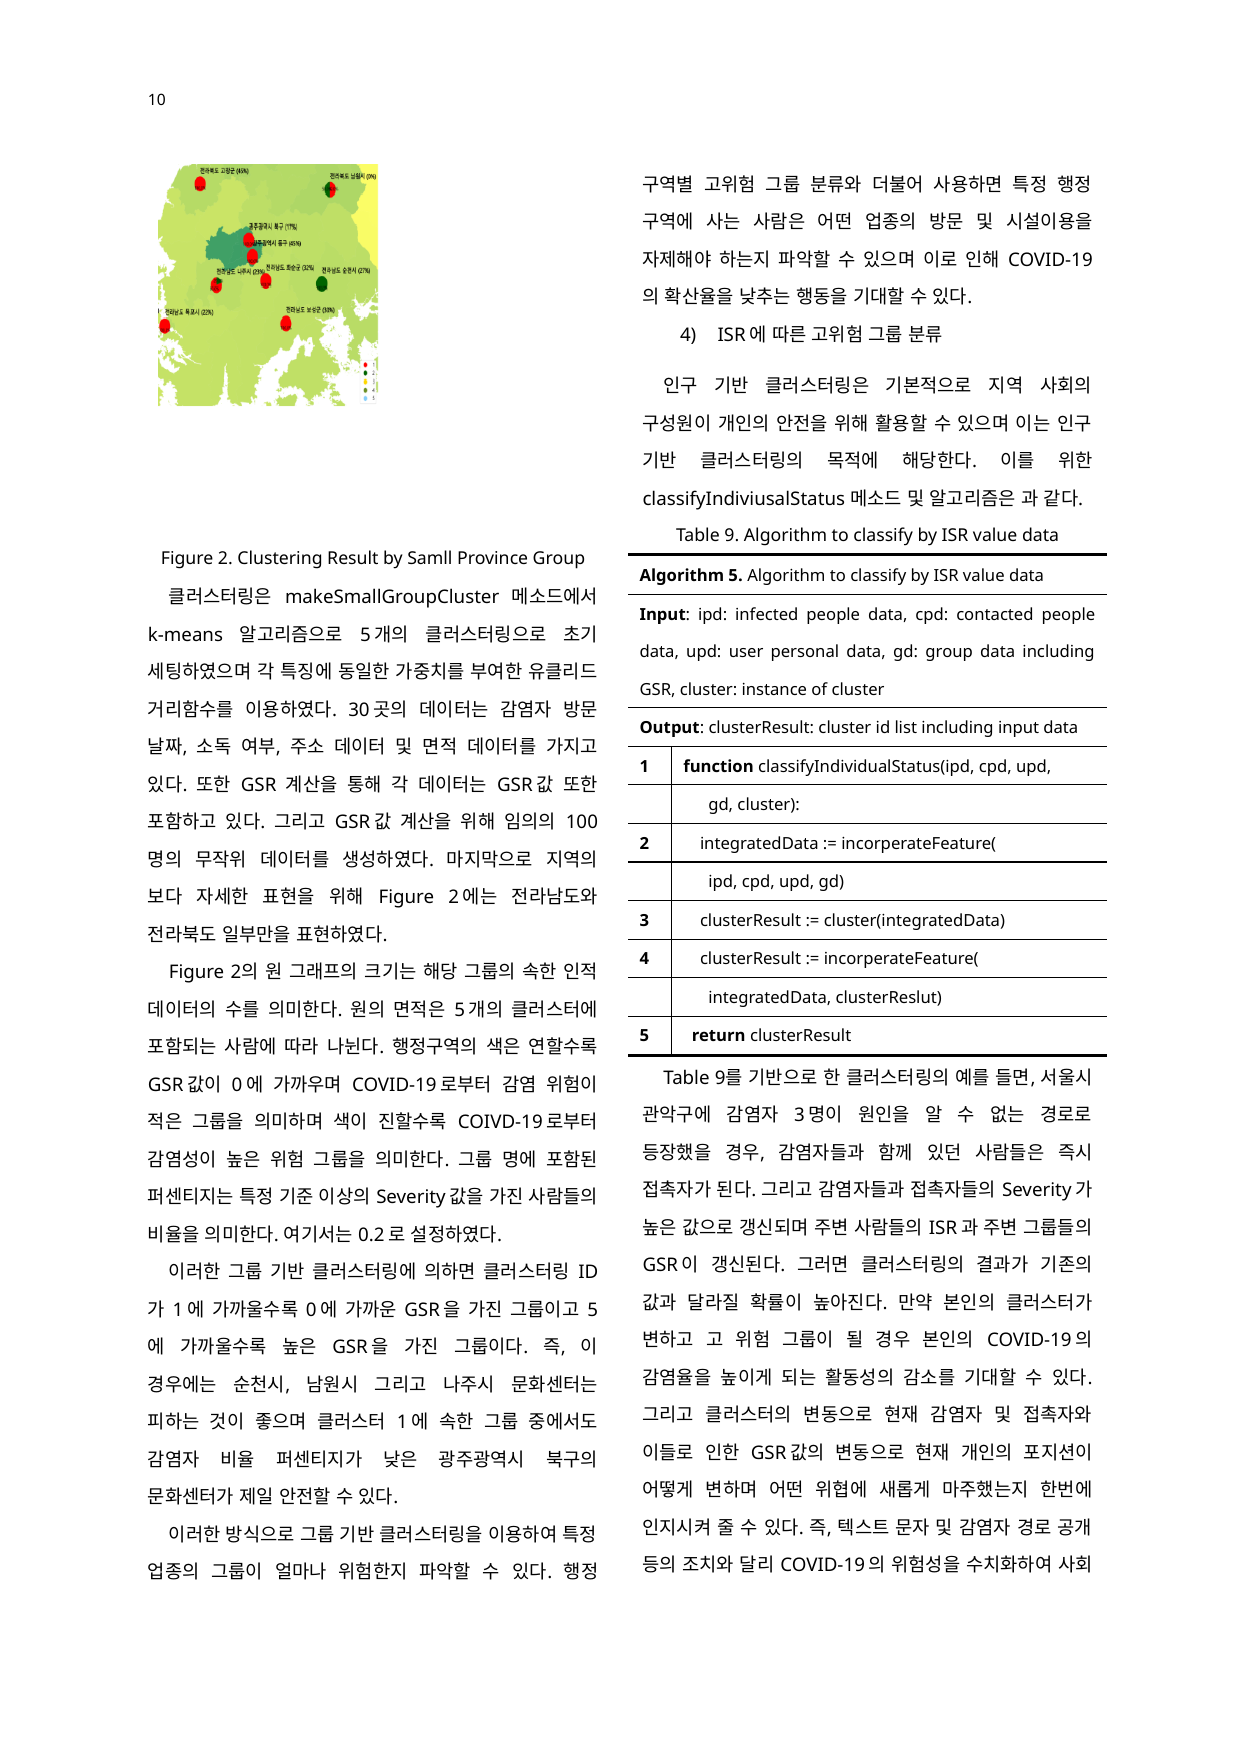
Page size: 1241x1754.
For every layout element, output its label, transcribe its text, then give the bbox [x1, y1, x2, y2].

table_cell Output: clusterResult: cluster id list including input data [628, 708, 1107, 746]
table_cell 1 [628, 747, 671, 784]
table_header Algorithm 5. Algorithm to classify by ISR value data [628, 556, 1107, 594]
table_cell integratedData, clusterReslut) [672, 978, 1107, 1016]
subtitle ISR에 따른 고위험 그룹 분류 [680, 314, 1092, 352]
table_cell 4 [628, 940, 671, 977]
table_cell ipd, cpd, upd, gd) [672, 863, 1107, 900]
text 이러한 방식으로 그룹 기반 클러스터링을 이용하여 특정 업종의 그룹이 얼마나 위험한지 파악할 수 있다. 행정 구역별 고위험 그룹 분류와 더불어 사용하면 특정 행정 구역에 사는 사람은 어떤 업종의 방문 및 시설이용을 자제해야 하는지 파악할 수 있으며 이로 인해 COVID-19의 확산율을 낮추는 행동을 기대할 수 있다. [642, 164, 1092, 314]
table_cell clusterResult := cluster(integratedData) [672, 901, 1107, 938]
text 인구 기반 클러스터링은 기본적으로 지역 사회의 구성원이 개인의 안전을 위해 활용할 수 있으며 이는 인구 기반 클러스터링의 목적에 해당한다. 이를 위한 classifyIndiviusalStatus 메소드 및 알고리즘은 과 같다. [642, 366, 1092, 516]
text 이러한 그룹 기반 클러스터링에 의하면 클러스터링 ID가 1에 가까울수록 0에 가까운 GSR을 가진 그룹이고 5에 가까울수록 높은 GSR을 가진 그룹이다. 즉, 이 경우에는 순천시, 남원시 그리고 나주시 문화센터는 피하는 것이 좋으며 클러스터 1에 속한 그룹 중에서도 감염자 비율 퍼센티지가 낮은 광주광역시 북구의 문화센터가 제일 안전할 수 있다. [148, 1252, 598, 1514]
table_cell 5 [628, 1017, 671, 1054]
table_cell 2 [628, 824, 671, 861]
table_cell return clusterResult [672, 1017, 1107, 1054]
text 이러한 방식으로 그룹 기반 클러스터링을 이용하여 특정 업종의 그룹이 얼마나 위험한지 파악할 수 있다. 행정 구역별 고위험 그룹 분류와 더불어 사용하면 특정 행정 구역에 사는 사람은 어떤 업종의 방문 및 시설이용을 자제해야 하는지 파악할 수 있으며 이로 인해 COVID-19의 확산율을 낮추는 행동을 기대할 수 있다. [148, 1514, 598, 1589]
table_cell Input: ipd: infected people data, cpd: contacted people data, upd: user personal data, gd: group data including GSR, cluster: instance of cluster [628, 595, 1107, 707]
table_cell [628, 785, 671, 823]
table_cell [628, 863, 671, 900]
text Figure 2. Clustering Result by Samll Province Group [148, 539, 598, 577]
table_cell [628, 978, 671, 1016]
table_cell gd, cluster): [672, 785, 1107, 823]
table_cell clusterResult := incorperateFeature( [672, 940, 1107, 977]
text Table 9. Algorithm to classify by ISR value data [642, 516, 1092, 553]
table_cell integratedData := incorperateFeature( [672, 824, 1107, 861]
table_cell function classifyIndividualStatus(ipd, cpd, upd, [672, 747, 1107, 784]
text 클러스터링은 makeSmallGroupCluster 메소드에서 k-means 알고리즘으로 5개의 클러스터링으로 초기 세팅하였으며 각 특징에 동일한 가중치를 부여한 유클리드 거리함수를 이용하였다. 30곳의 데이터는 감염자 방문 날짜, 소독 여부, 주소 데이터 및 면적 데이터를 가지고 있다. 또한 GSR 계산을 통해 각 데이터는 GSR값 또한 포함하고 있다. 그리고 GSR값 계산을 위해 임의의 100명의 무작위 데이터를 생성하였다. 마지막으로 지역의 보다 자세한 표현을 위해 Figure 2에는 전라남도와 전라북도 일부만을 표현하였다. [148, 577, 598, 952]
table_cell 3 [628, 901, 671, 938]
text Figure 2의 원 그래프의 크기는 해당 그룹의 속한 인적 데이터의 수를 의미한다. 원의 면적은 5개의 클러스터에 포함되는 사람에 따라 나뉜다. 행정구역의 색은 연할수록 GSR값이 0에 가까우며 COVID-19로부터 감염 위험이 적은 그룹을 의미하며 색이 진할수록 COIVD-19로부터 감염성이 높은 위험 그룹을 의미한다. 그룹 명에 포함된 퍼센티지는 특정 기준 이상의 Severity값을 가진 사람들의 비율을 의미한다. 여기서는 0.2로 설정하였다. [148, 952, 598, 1252]
